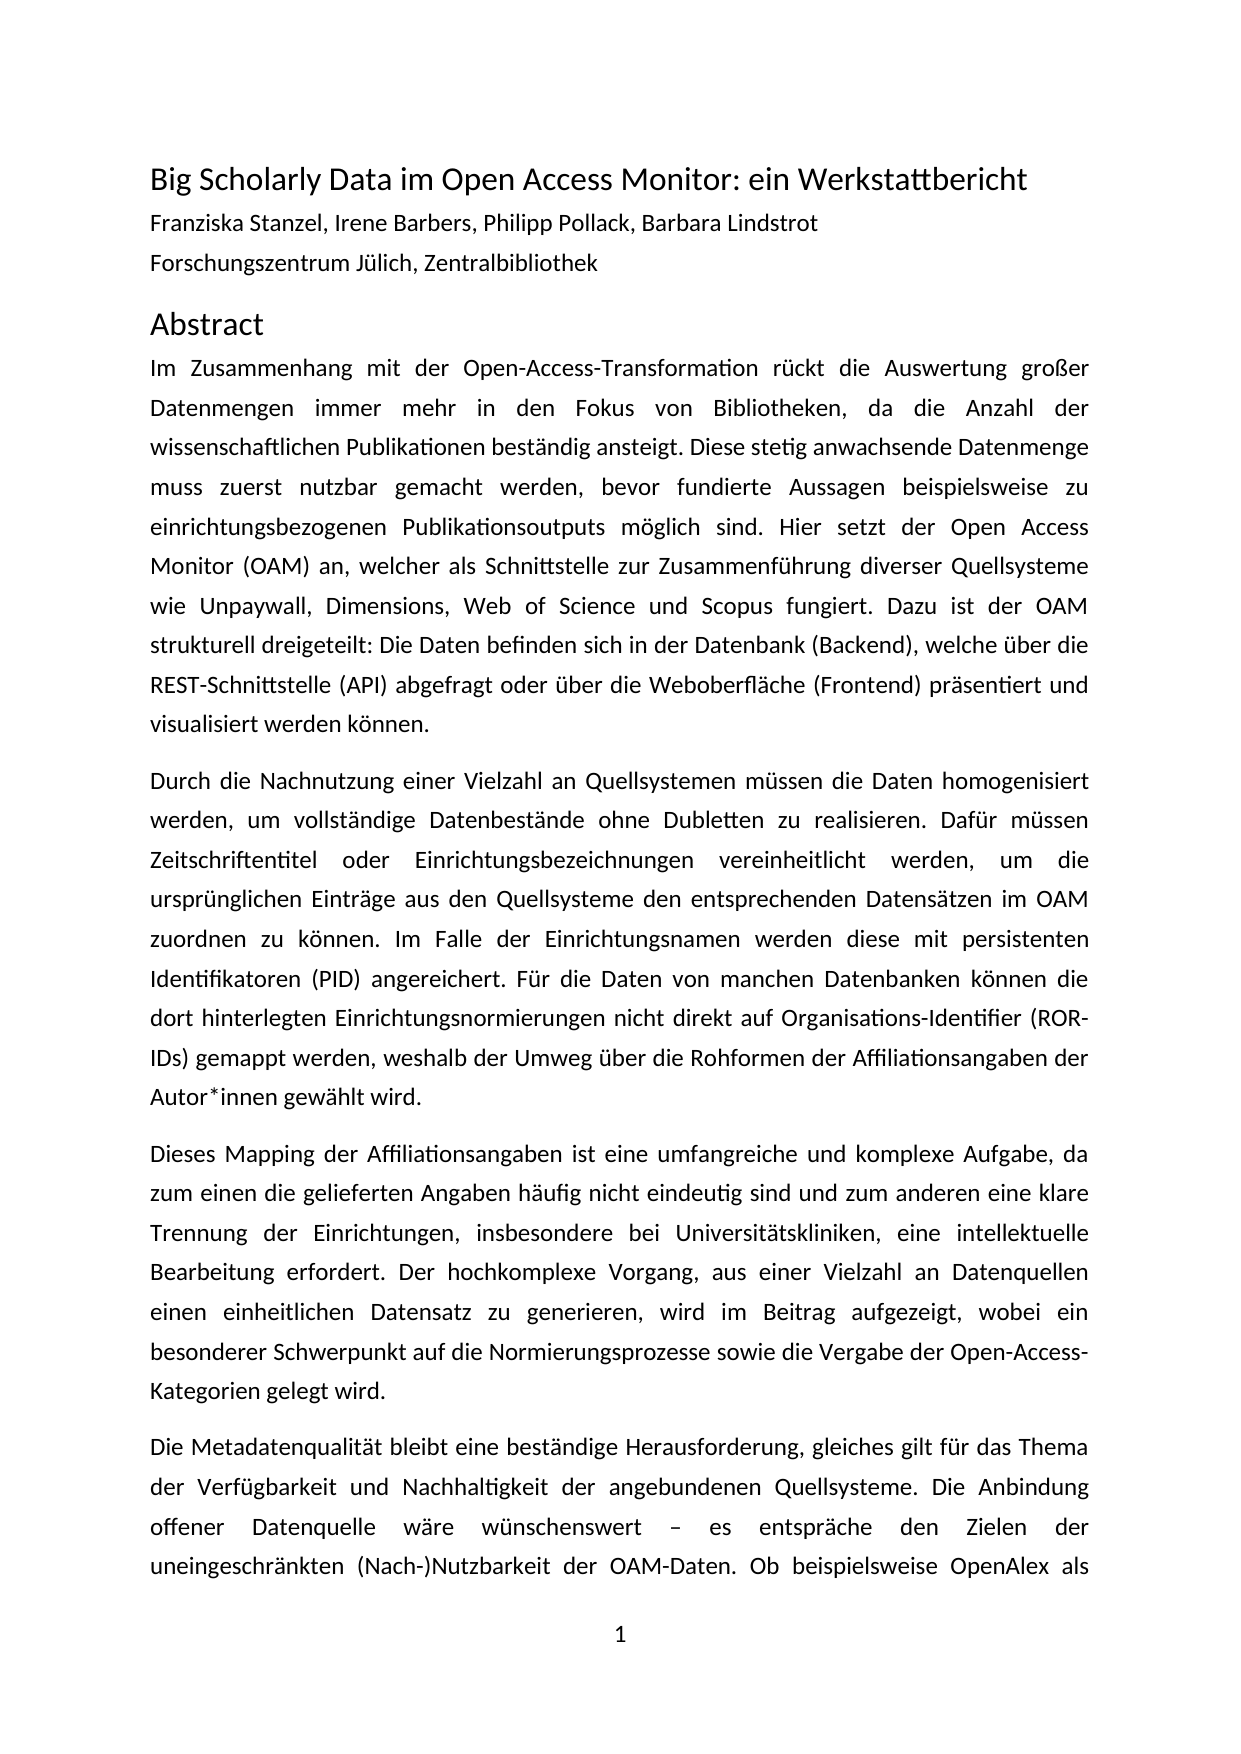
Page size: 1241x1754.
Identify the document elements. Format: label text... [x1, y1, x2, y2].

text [150, 1431, 1090, 1581]
subtitle Big Scholarly Data im Open Access Monitor: ein Werkstattbericht [150, 158, 1090, 199]
text Franziska Stanzel, Irene Barbers, Philipp Pollack, Barbara Lindstrot Forschungszentrum Jülich, Zentralbibliothek [150, 207, 1090, 277]
text Dieses Mapping der Affiliationsangaben ist eine umfangreiche und komplexe Aufgabe, da zum einen die gelieferten Angaben häufig nicht eindeutig sind und zum anderen eine klare Trennung der Einrichtungen, insbesondere bei Universitätskliniken, eine intellektuelle Bearbeitung erfordert. Der hochkomplexe Vorgang, aus einer Vielzahl an Datenquellen einen einheitlichen Datensatz zu generieren, wird im Beitrag aufgezeigt, wobei ein besonderer Schwerpunkt auf die Normierungsprozesse sowie die Vergabe der Open-Access-Kategorien gelegt wird. [150, 1138, 1090, 1406]
subtitle Abstract [150, 303, 1090, 344]
text Durch die Nachnutzung einer Vielzahl an Quellsystemen müssen die Daten homogenisiert werden, um vollständige Datenbestände ohne Dubletten zu realisieren. Dafür müssen Zeitschriftentitel oder Einrichtungsbezeichnungen vereinheitlicht werden, um die ursprünglichen Einträge aus den Quellsysteme den entsprechenden Datensätzen im OAM zuordnen zu können. Im Falle der Einrichtungsnamen werden diese mit persistenten Identifikatoren (PID) angereichert. Für die Daten von manchen Datenbanken können die dort hinterlegten Einrichtungsnormierungen nicht direkt auf Organisations-Identifier (ROR-IDs) gemappt werden, weshalb der Umweg über die Rohformen der Affiliationsangaben der Autor*innen gewählt wird. [150, 765, 1090, 1112]
text Im Zusammenhang mit der Open-Access-Transformation rückt die Auswertung großer Datenmengen immer mehr in den Fokus von Bibliotheken, da die Anzahl der wissenschaftlichen Publikationen beständig ansteigt. Diese stetig anwachsende Datenmenge muss zuerst nutzbar gemacht werden, bevor fundierte Aussagen beispielsweise zu einrichtungsbezogenen Publikationsoutputs möglich sind. Hier setzt der Open Access Monitor (OAM) an, welcher als Schnittstelle zur Zusammenführung diverser Quellsysteme wie Unpaywall, Dimensions, Web of Science und Scopus fungiert. Dazu ist der OAM strukturell dreigeteilt: Die Daten befinden sich in der Datenbank (Backend), welche über die REST-Schnittstelle (API) abgefragt oder über die Weboberfläche (Frontend) präsentiert und visualisiert werden können. [150, 352, 1090, 739]
